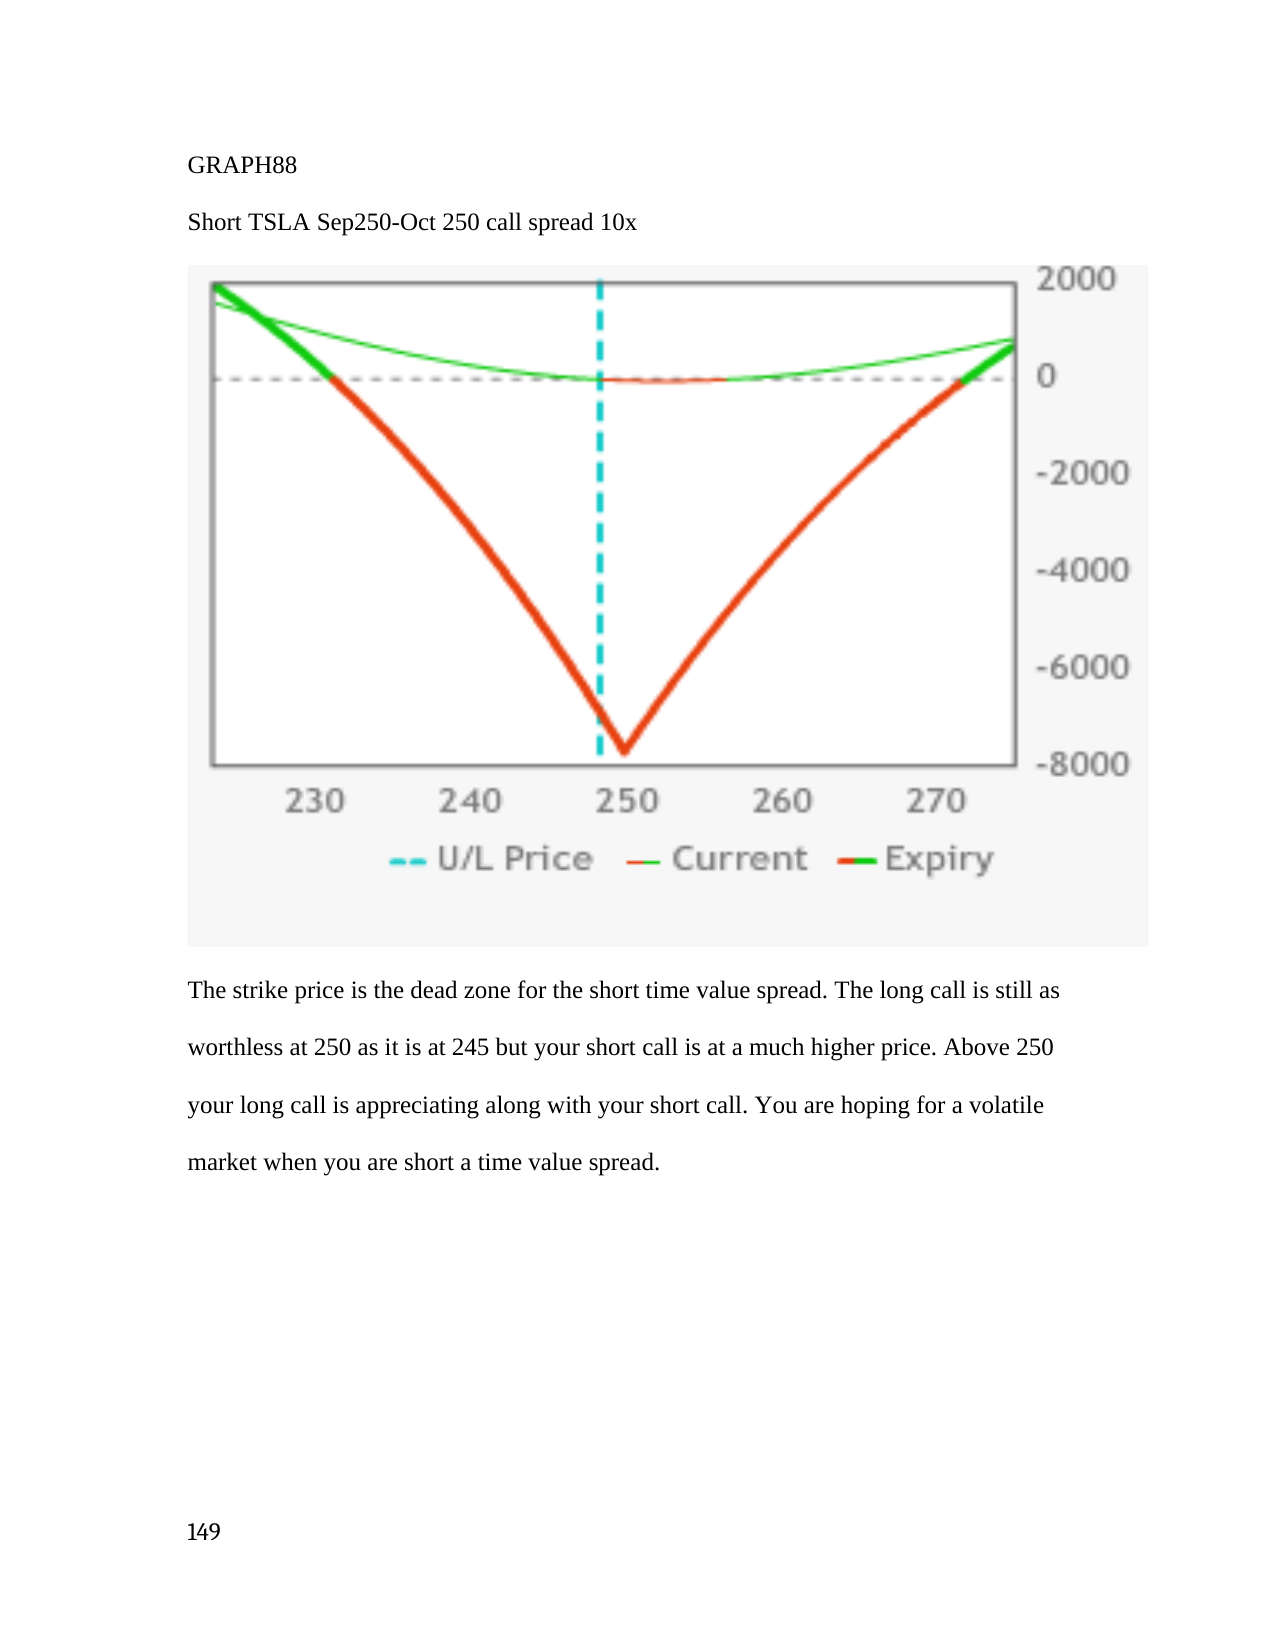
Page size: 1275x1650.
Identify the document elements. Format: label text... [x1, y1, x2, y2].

text Short TSLA Sep250-Oct 250 call spread 10x [187, 207, 1087, 236]
picture [187, 265, 1149, 947]
text The strike price is the dead zone for the short time value spread. The long call is still as worthless at 250 as it is at 245 but your short call is at a much higher price. Above 250 your long call is appreciating along with your short call. You are hoping for a volatile market when you are short a time value spread. [187, 975, 1087, 1176]
text GRAPH88 [187, 150, 1087, 179]
